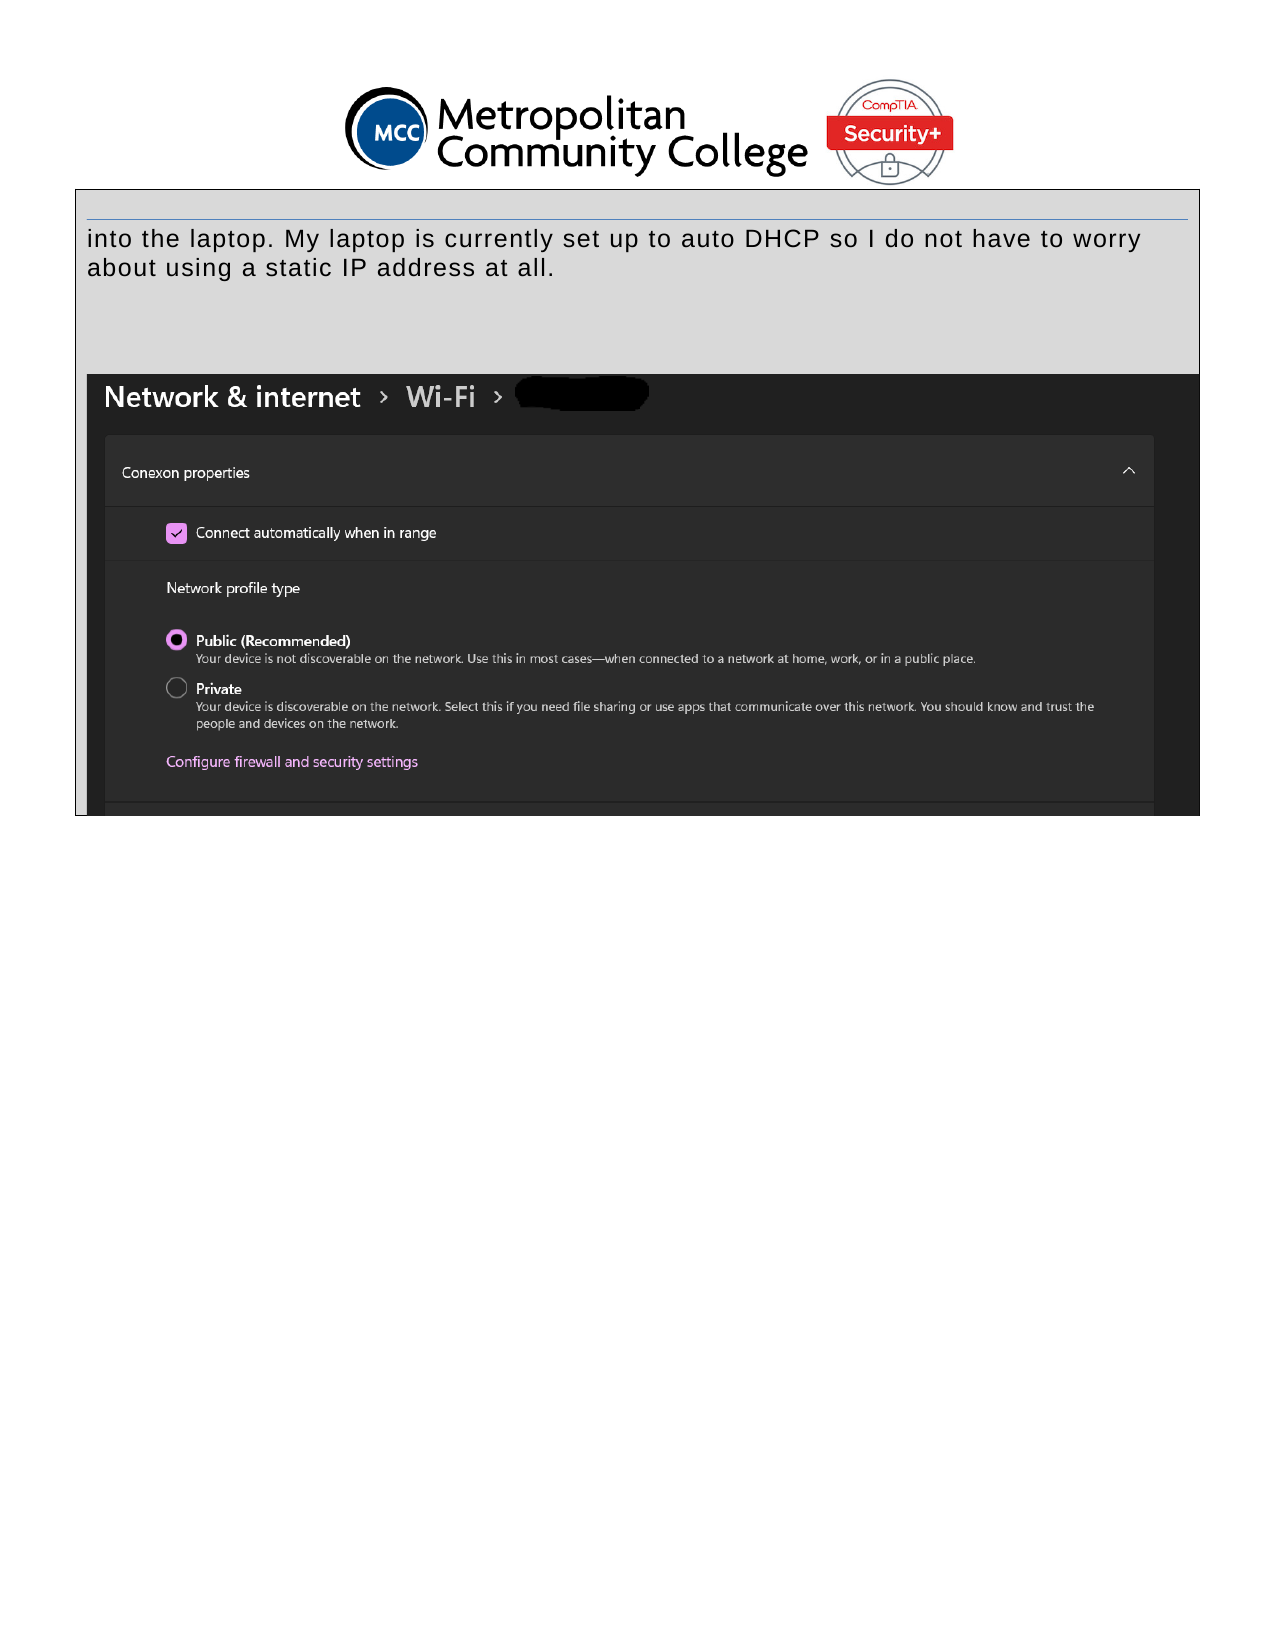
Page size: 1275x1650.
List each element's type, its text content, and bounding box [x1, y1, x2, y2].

picture [319, 75, 956, 189]
picture [86, 374, 1200, 816]
